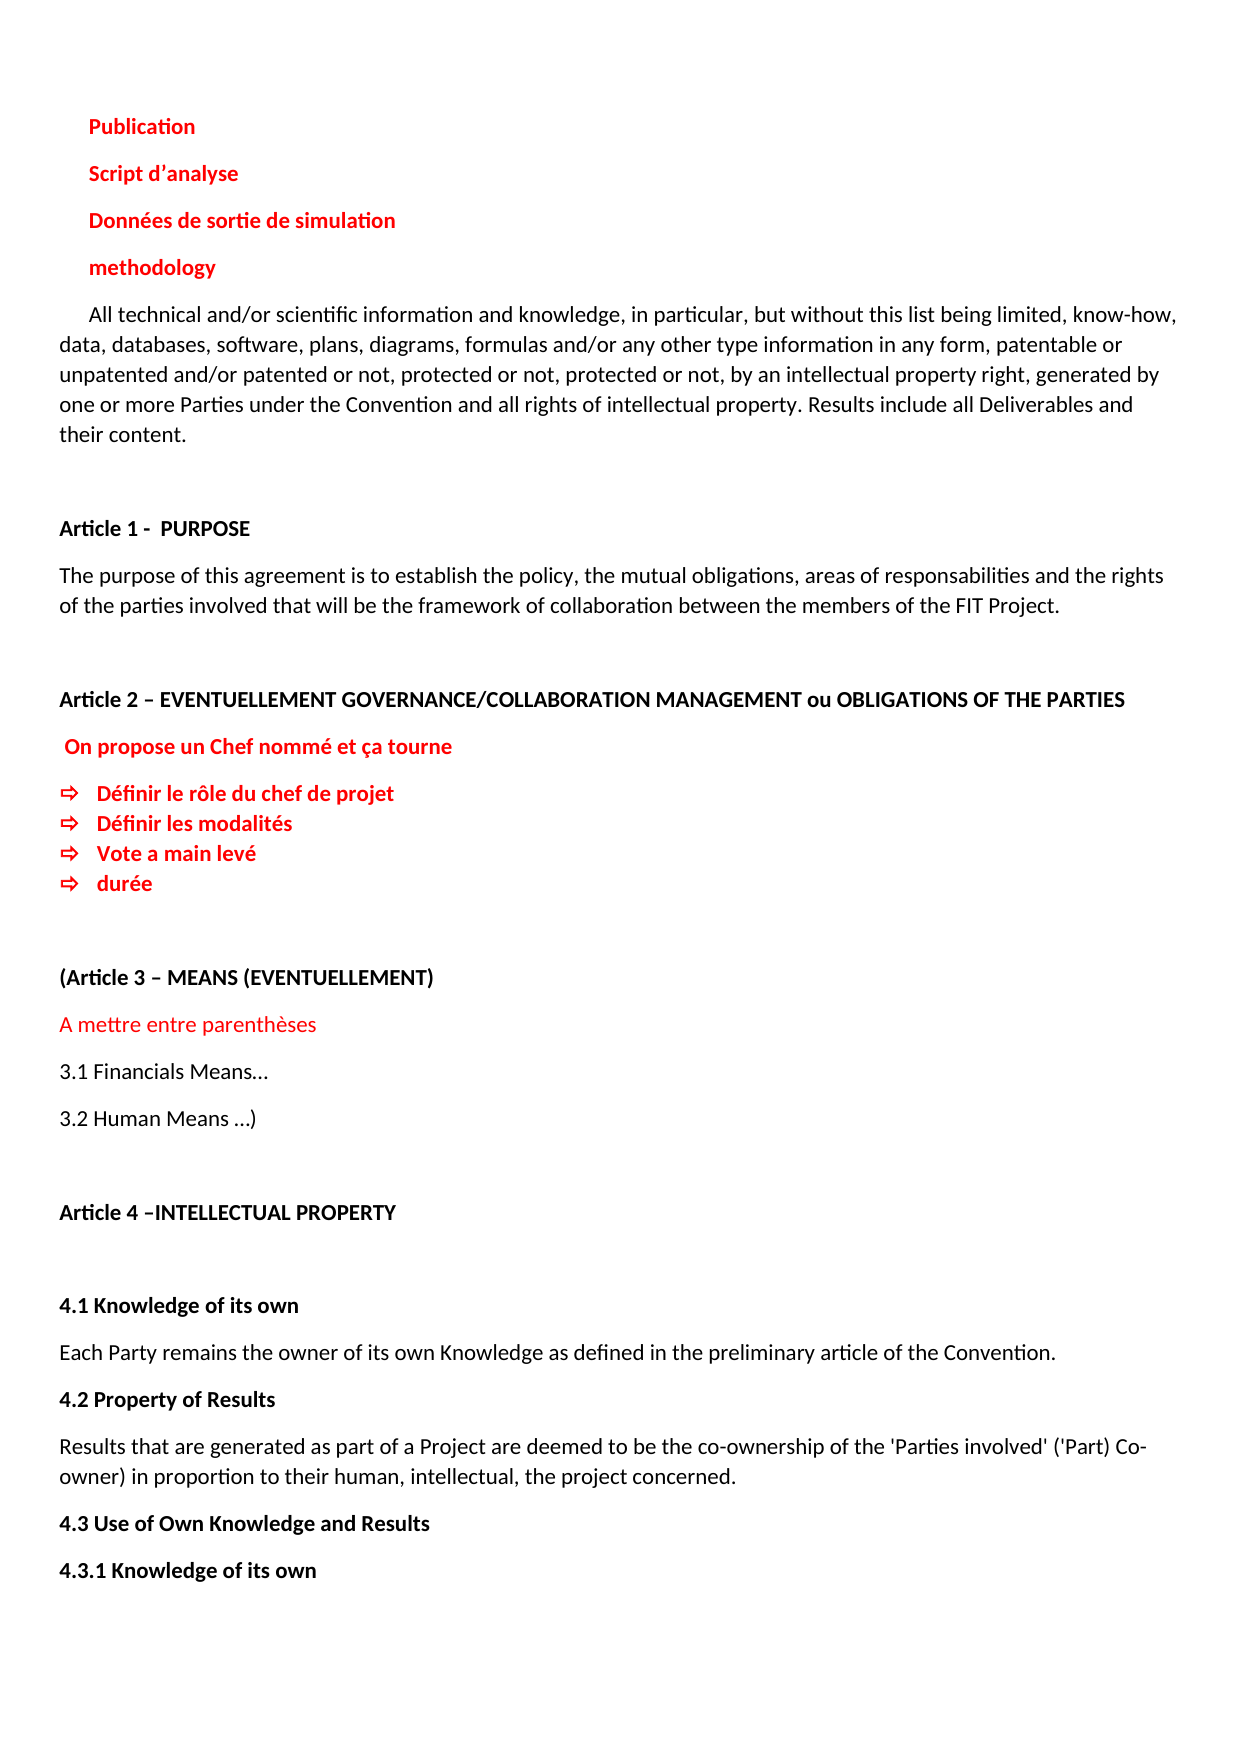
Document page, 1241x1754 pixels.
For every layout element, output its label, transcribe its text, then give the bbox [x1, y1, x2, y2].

text Article 1 - PURPOSE [59, 514, 1181, 542]
text 4.2 Property of Results [59, 1385, 1181, 1413]
text Results that are generated as part of a Project are deemed to be the co-ownership of the 'Parties involved' ('Part) Co-owner) in proportion to their human, intellectual, the project concerned. [59, 1432, 1181, 1490]
text Script d’analyse [59, 159, 1181, 187]
text 3.1 Financials Means… [59, 1057, 1181, 1085]
text methodology [59, 253, 1181, 281]
text Each Party remains the owner of its own Knowledge as defined in the preliminary article of the Convention. [59, 1338, 1181, 1366]
text Données de sortie de simulation [59, 206, 1181, 234]
text Article 4 –INTELLECTUAL PROPERTY [59, 1198, 1181, 1226]
text 3.2 Human Means …) [59, 1104, 1181, 1132]
text The purpose of this agreement is to establish the policy, the mutual obligations, areas of responsabilities and the rights of the parties involved that will be the framework of collaboration between the members of the FIT Project. [59, 561, 1181, 619]
text (Article 3 – MEANS (EVENTUELLEMENT) [59, 963, 1181, 991]
text 4.3.1 Knowledge of its own [59, 1556, 1181, 1584]
list durée [59, 869, 1181, 897]
text Publication [59, 112, 1181, 140]
list Définir les modalités [59, 809, 1181, 837]
text All technical and/or scientific information and knowledge, in particular, but without this list being limited, know-how, data, databases, software, plans, diagrams, formulas and/or any other type information in any form, patentable or unpatented and/or patented or not, protected or not, protected or not, by an intellectual property right, generated by one or more Parties under the Convention and all rights of intellectual property. Results include all Deliverables and their content. [59, 300, 1181, 448]
text 4.1 Knowledge of its own [59, 1291, 1181, 1319]
text On propose un Chef nommé et ça tourne [59, 732, 1181, 760]
text Article 2 – EVENTUELLEMENT GOVERNANCE/COLLABORATION MANAGEMENT ou OBLIGATIONS OF THE PARTIES [59, 685, 1181, 713]
list Vote a main levé [59, 839, 1181, 867]
list Définir le rôle du chef de projet [59, 779, 1181, 807]
text A mettre entre parenthèses [59, 1010, 1181, 1038]
text 4.3 Use of Own Knowledge and Results [59, 1509, 1181, 1537]
